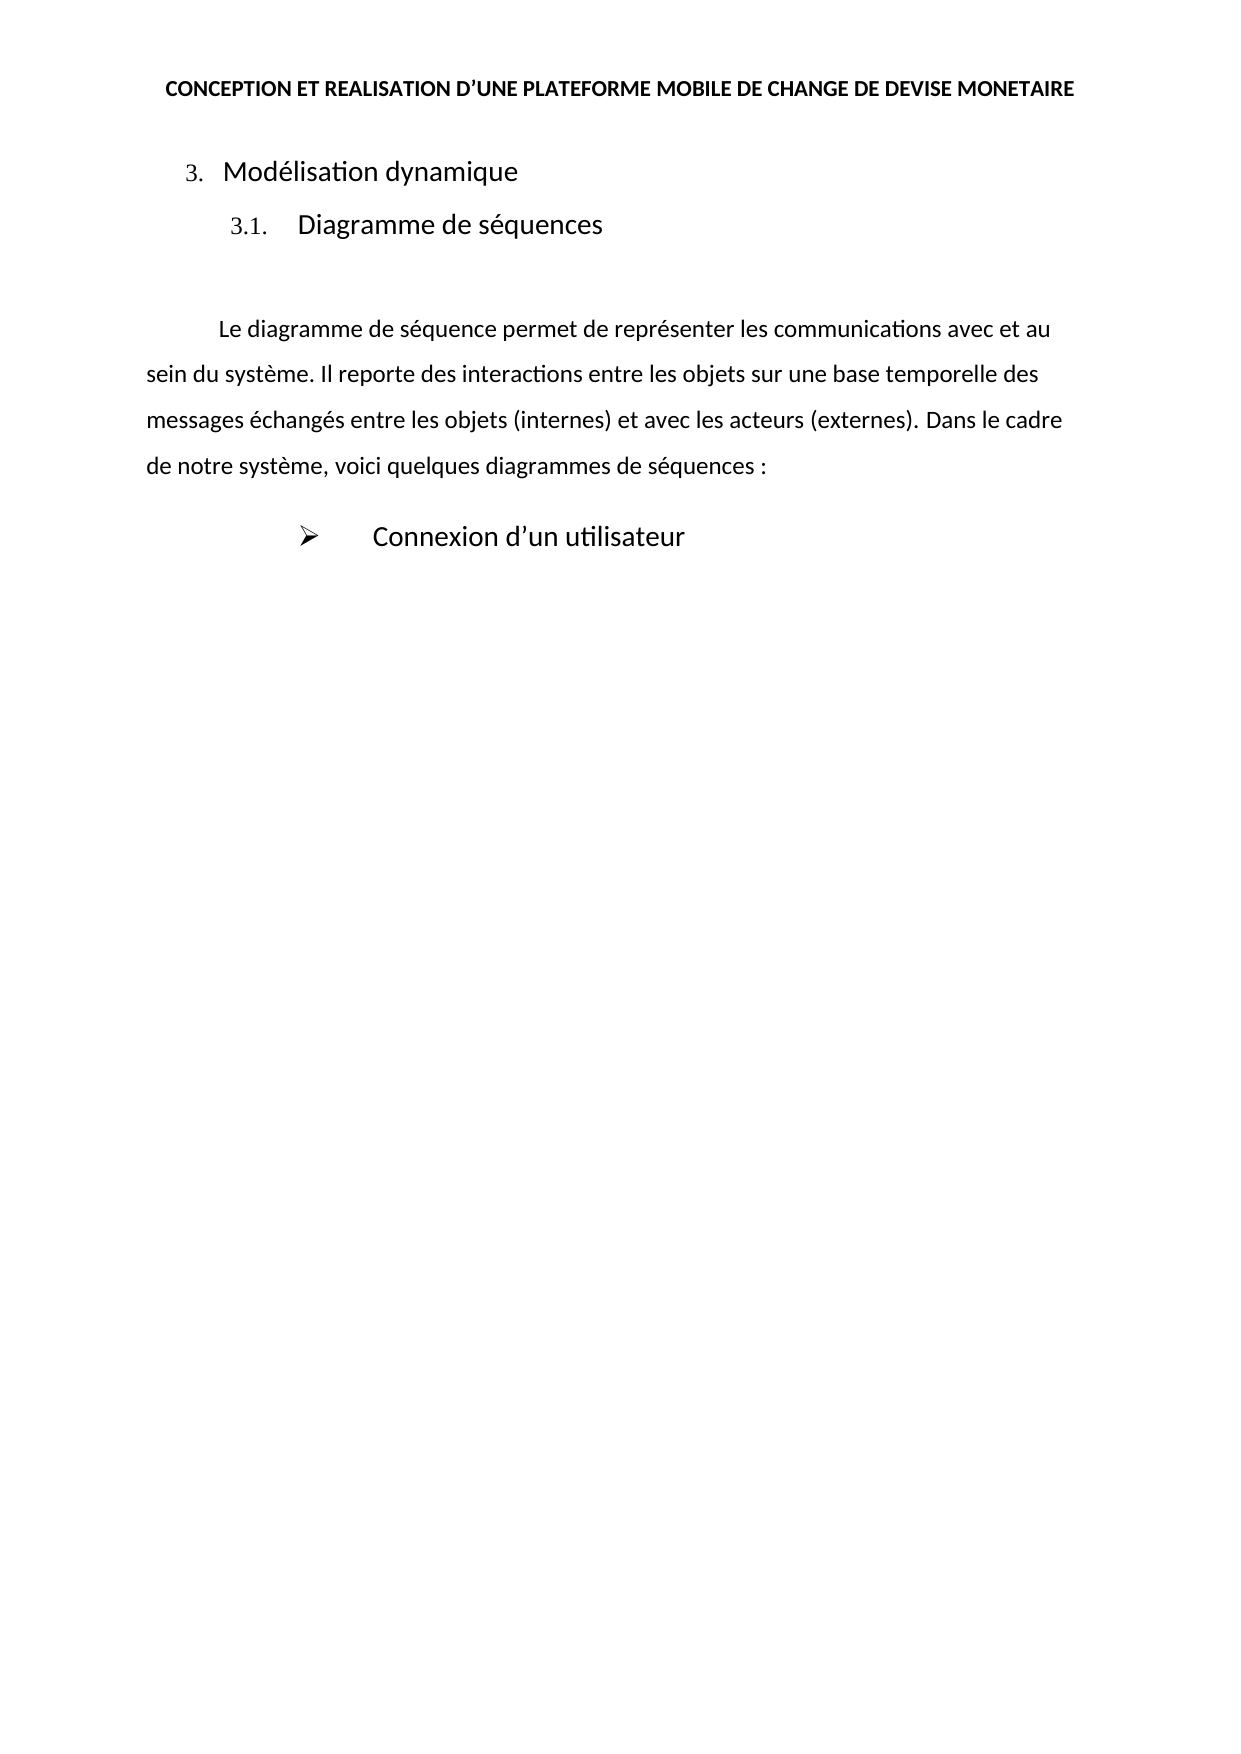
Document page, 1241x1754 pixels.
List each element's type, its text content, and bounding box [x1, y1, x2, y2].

list Diagramme de séquences [230, 206, 1093, 242]
text Le diagramme de séquence permet de représenter les communications avec et au sein du système. Il reporte des interactions entre les objets sur une base temporelle des messages échangés entre les objets (internes) et avec les acteurs (externes). Dans le cadre de notre système, voici quelques diagrammes de séquences : [146, 313, 1093, 481]
list Connexion d’un utilisateur [223, 518, 1093, 554]
list Modélisation dynamique [185, 153, 1093, 188]
